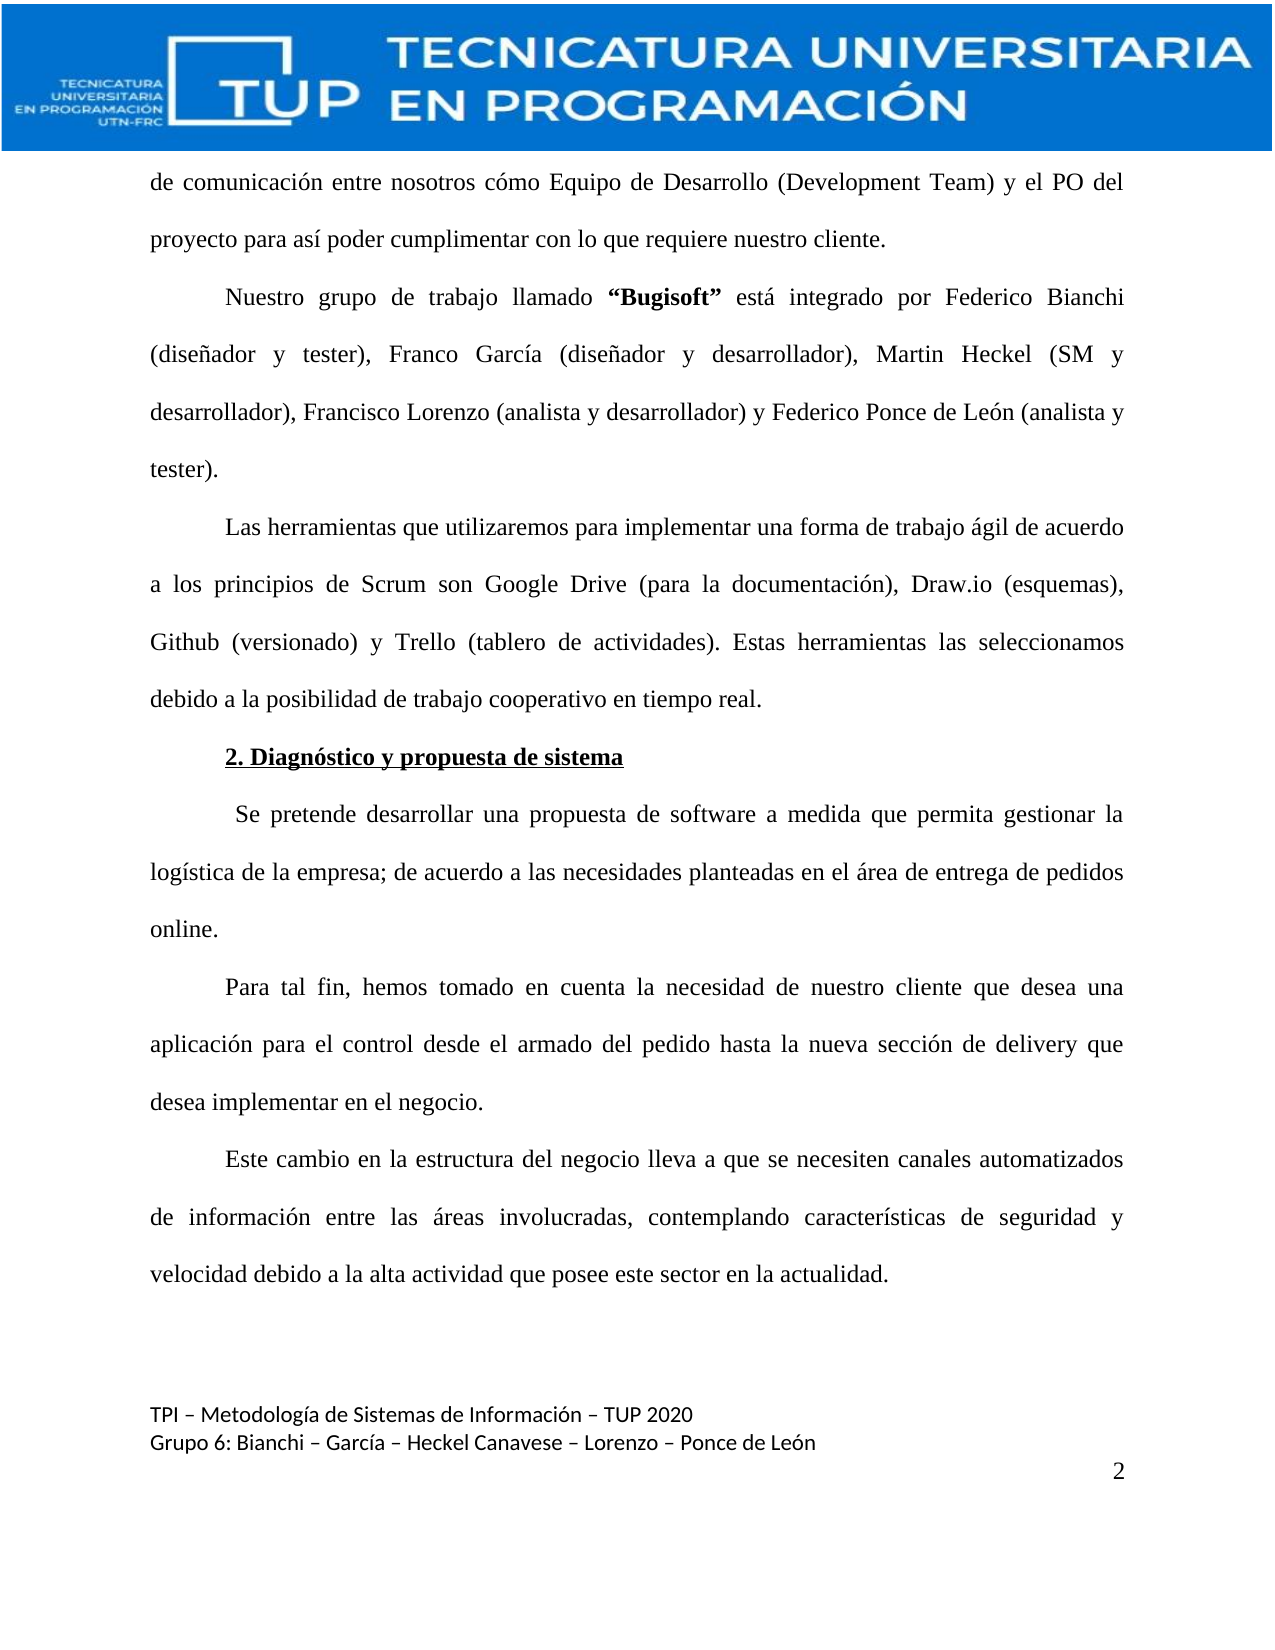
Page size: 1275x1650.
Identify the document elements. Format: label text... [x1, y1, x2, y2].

text Nuestro grupo de trabajo llamado “Bugisoft” está integrado por Federico Bianchi (diseñador y tester), Franco García (diseñador y desarrollador), Martin Heckel (SM y desarrollador), Francisco Lorenzo (analista y desarrollador) y Federico Ponce de León (analista y tester). [150, 282, 1125, 483]
text Se pretende desarrollar una propuesta de software a medida que permita gestionar la logística de la empresa; de acuerdo a las necesidades planteadas en el área de entrega de pedidos online. [150, 799, 1125, 943]
picture [1, 4, 1272, 151]
subtitle 2. Diagnóstico y propuesta de sistema [150, 742, 1125, 771]
text Este cambio en la estructura del negocio lleva a que se necesiten canales automatizados de información entre las áreas involucradas, contemplando características de seguridad y velocidad debido a la alta actividad que posee este sector en la actualidad. [150, 1144, 1125, 1288]
text Las herramientas que utilizaremos para implementar una forma de trabajo ágil de acuerdo a los principios de Scrum son Google Drive (para la documentación), Draw.io (esquemas), Github (versionado) y Trello (tablero de actividades). Estas herramientas las seleccionamos debido a la posibilidad de trabajo cooperativo en tiempo real. [150, 512, 1125, 713]
text Para tal fin, hemos tomado en cuenta la necesidad de nuestro cliente que desea una aplicación para el control desde el armado del pedido hasta la nueva sección de delivery que desea implementar en el negocio. [150, 972, 1125, 1116]
